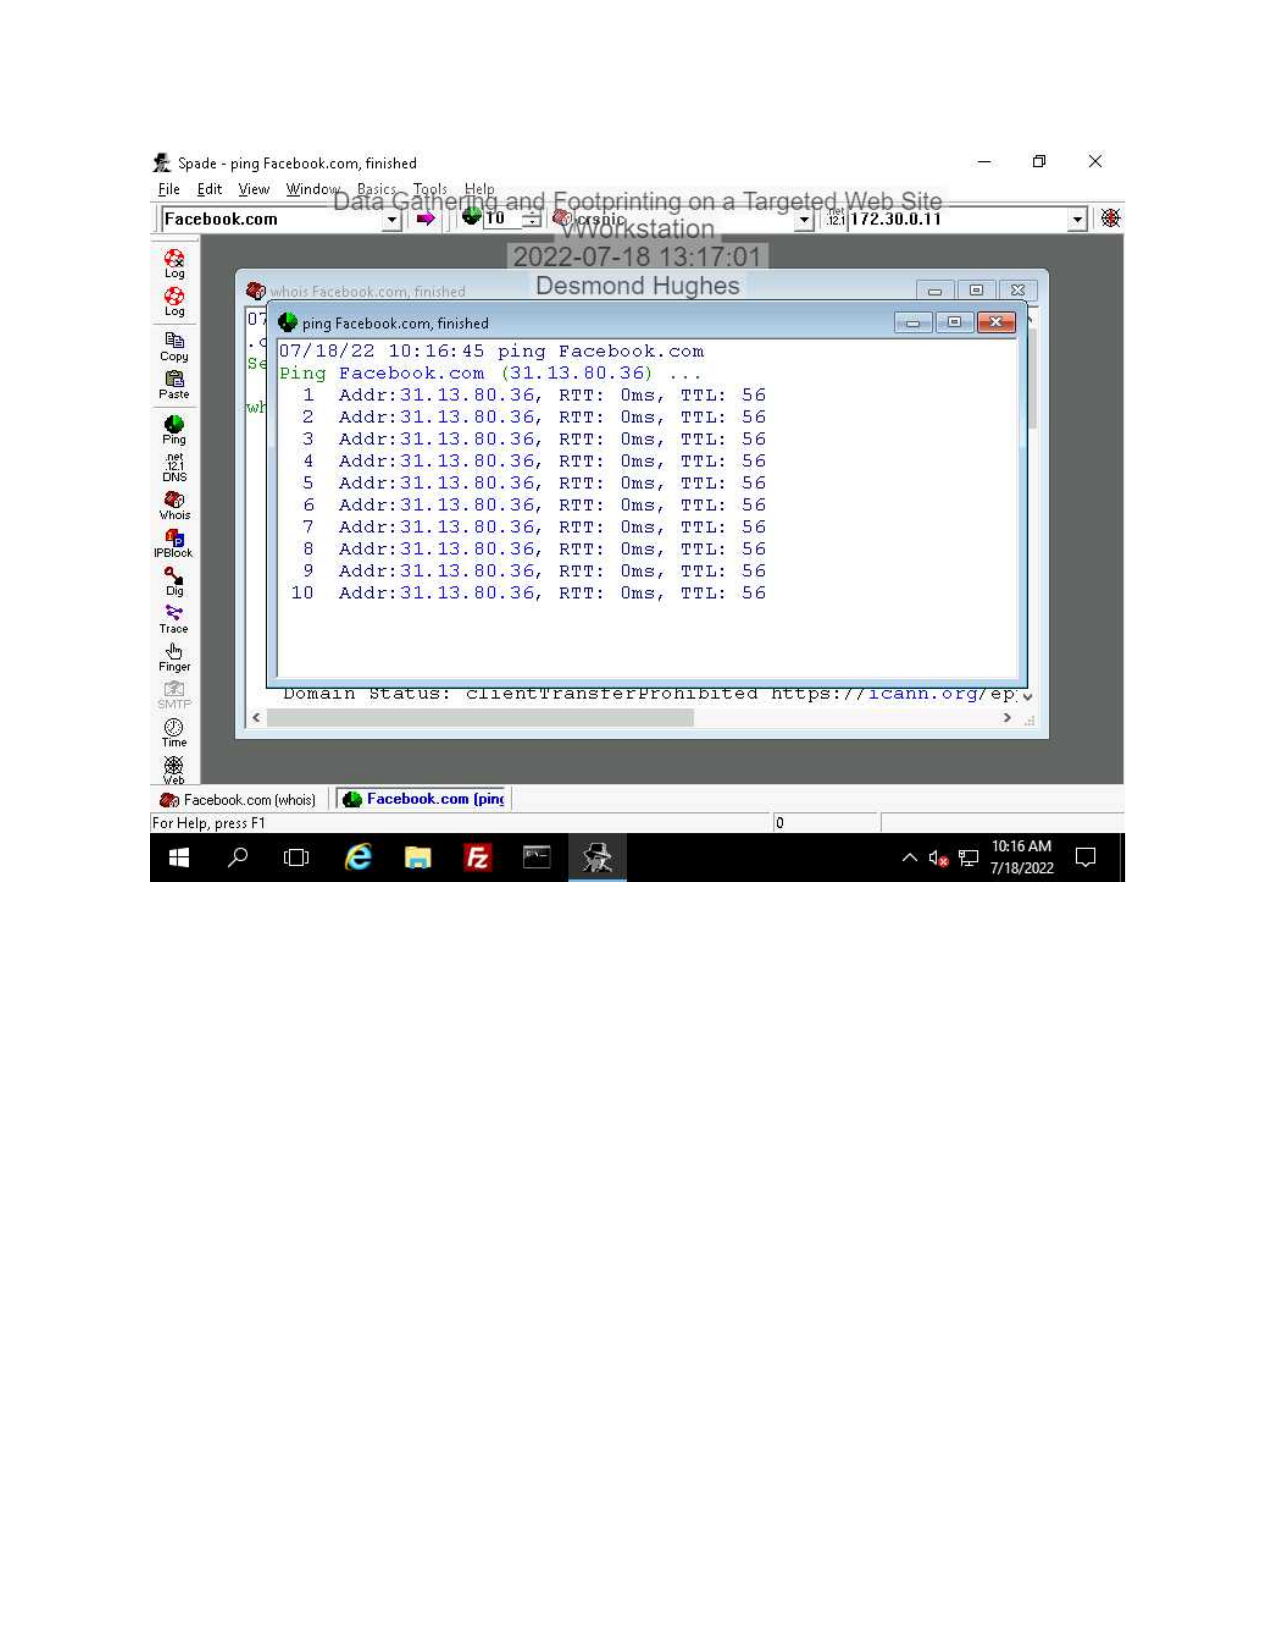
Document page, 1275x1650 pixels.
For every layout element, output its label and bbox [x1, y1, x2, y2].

picture [150, 150, 1125, 882]
